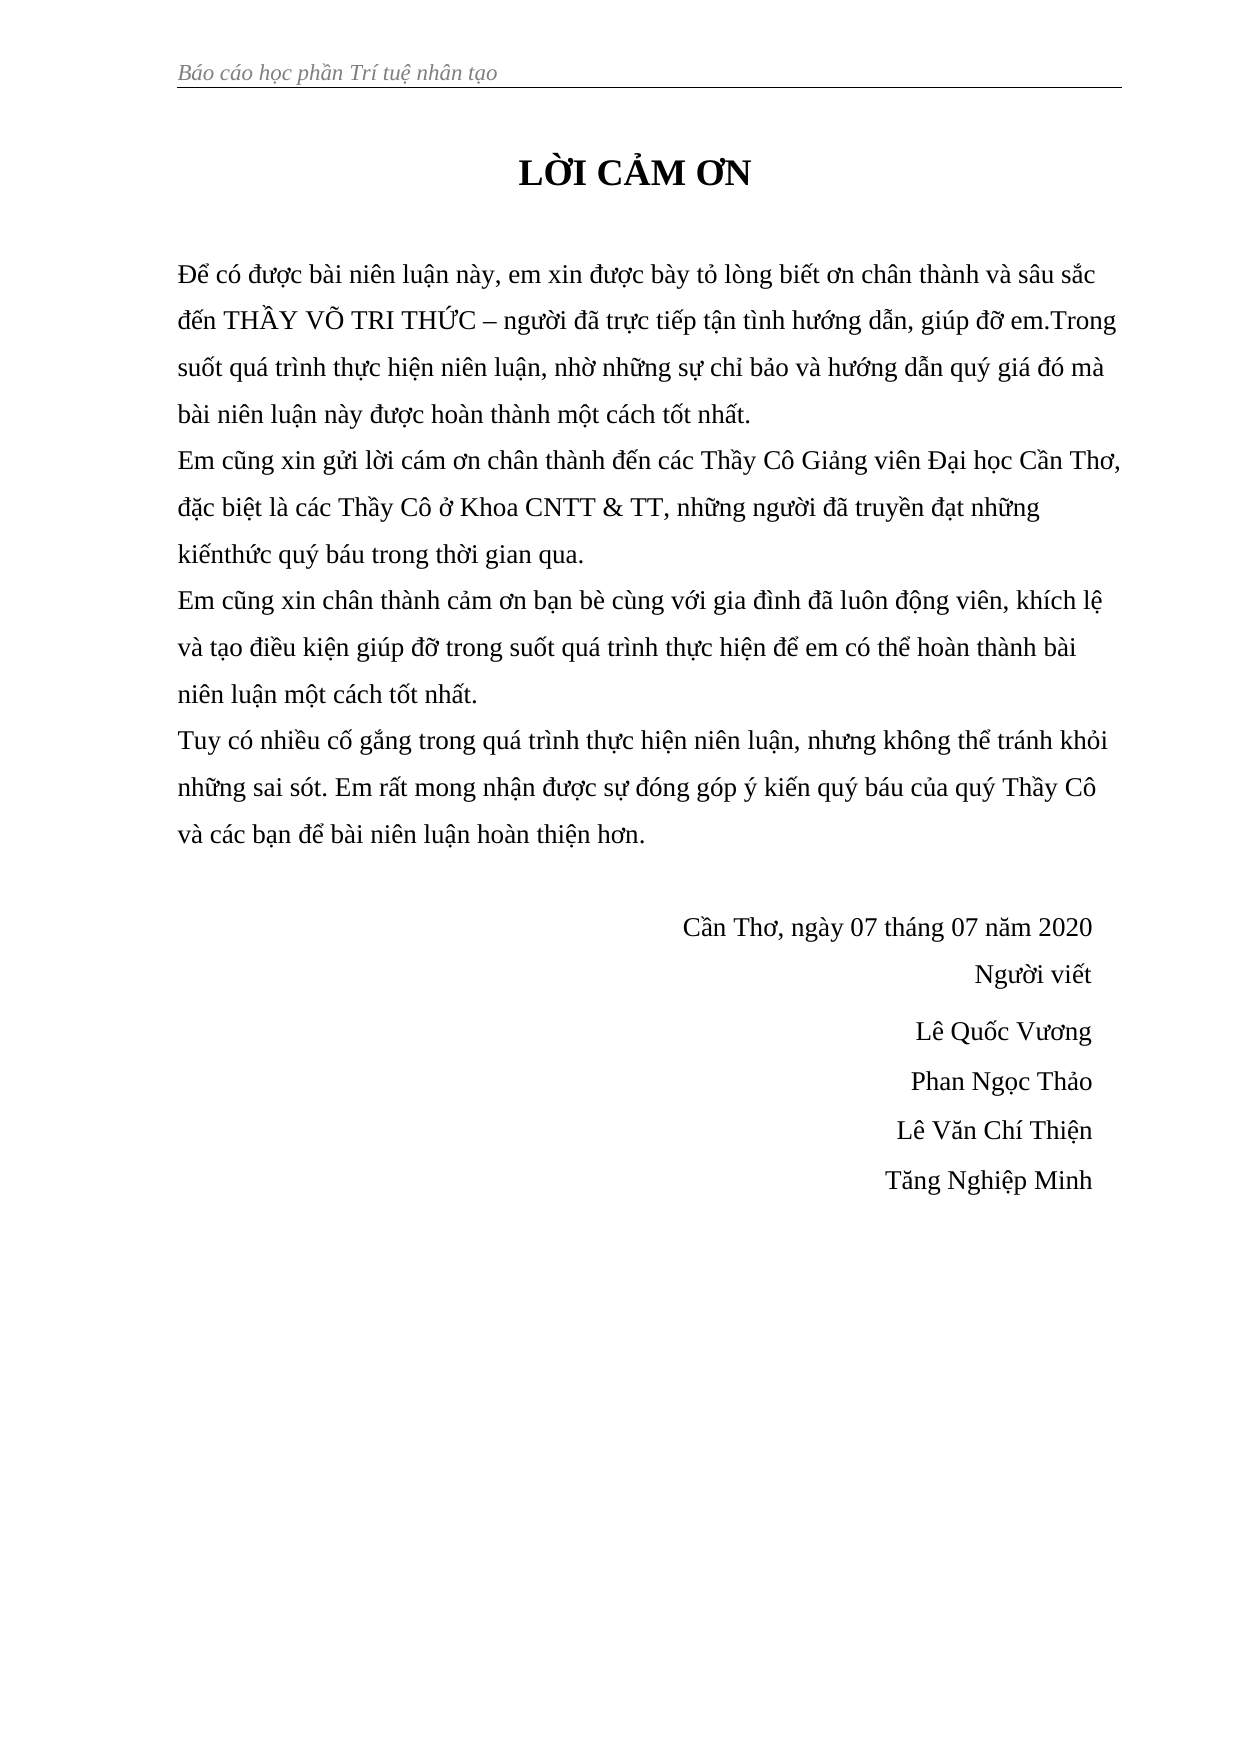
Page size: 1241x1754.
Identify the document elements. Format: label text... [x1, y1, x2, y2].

text Tuy có nhiều cố gắng trong quá trình thực hiện niên luận, nhưng không thể tránh khỏi những sai sót. Em rất mong nhận được sự đóng góp ý kiến quý báu của quý Thầy Cô và các bạn để bài niên luận hoàn thiện hơn. [177, 724, 1124, 849]
text Để có được bài niên luận này, em xin được bày tỏ lòng biết ơn chân thành và sâu sắc đến THẦY VÕ TRI THỨC – người đã trực tiếp tận tình hướng dẫn, giúp đỡ em.Trong suốt quá trình thực hiện niên luận, nhờ những sự chỉ bảo và hướng dẫn quý giá đó mà bài niên luận này được hoàn thành một cách tốt nhất. [177, 258, 1124, 429]
text Em cũng xin gửi lời cám ơn chân thành đến các Thầy Cô Giảng viên Đại học Cần Thơ, đặc biệt là các Thầy Cô ở Khoa CNTT & TT, những người đã truyền đạt những kiếnthức quý báu trong thời gian qua. [177, 444, 1124, 569]
text Em cũng xin chân thành cảm ơn bạn bè cùng với gia đình đã luôn động viên, khích lệ và tạo điều kiện giúp đỡ trong suốt quá trình thực hiện để em có thể hoàn thành bài niên luận một cách tốt nhất. [177, 584, 1124, 709]
text Lê Văn Chí Thiện [177, 1114, 1092, 1146]
text LỜI CẢM ƠN [177, 151, 1092, 194]
text Phan Ngọc Thảo [177, 1065, 1092, 1096]
text Lê Quốc Vương [177, 1015, 1092, 1046]
text Người viết [177, 958, 1092, 989]
text Tăng Nghiệp Minh [177, 1164, 1092, 1195]
text Cần Thơ, ngày 07 tháng 07 năm 2020 [177, 911, 1092, 942]
